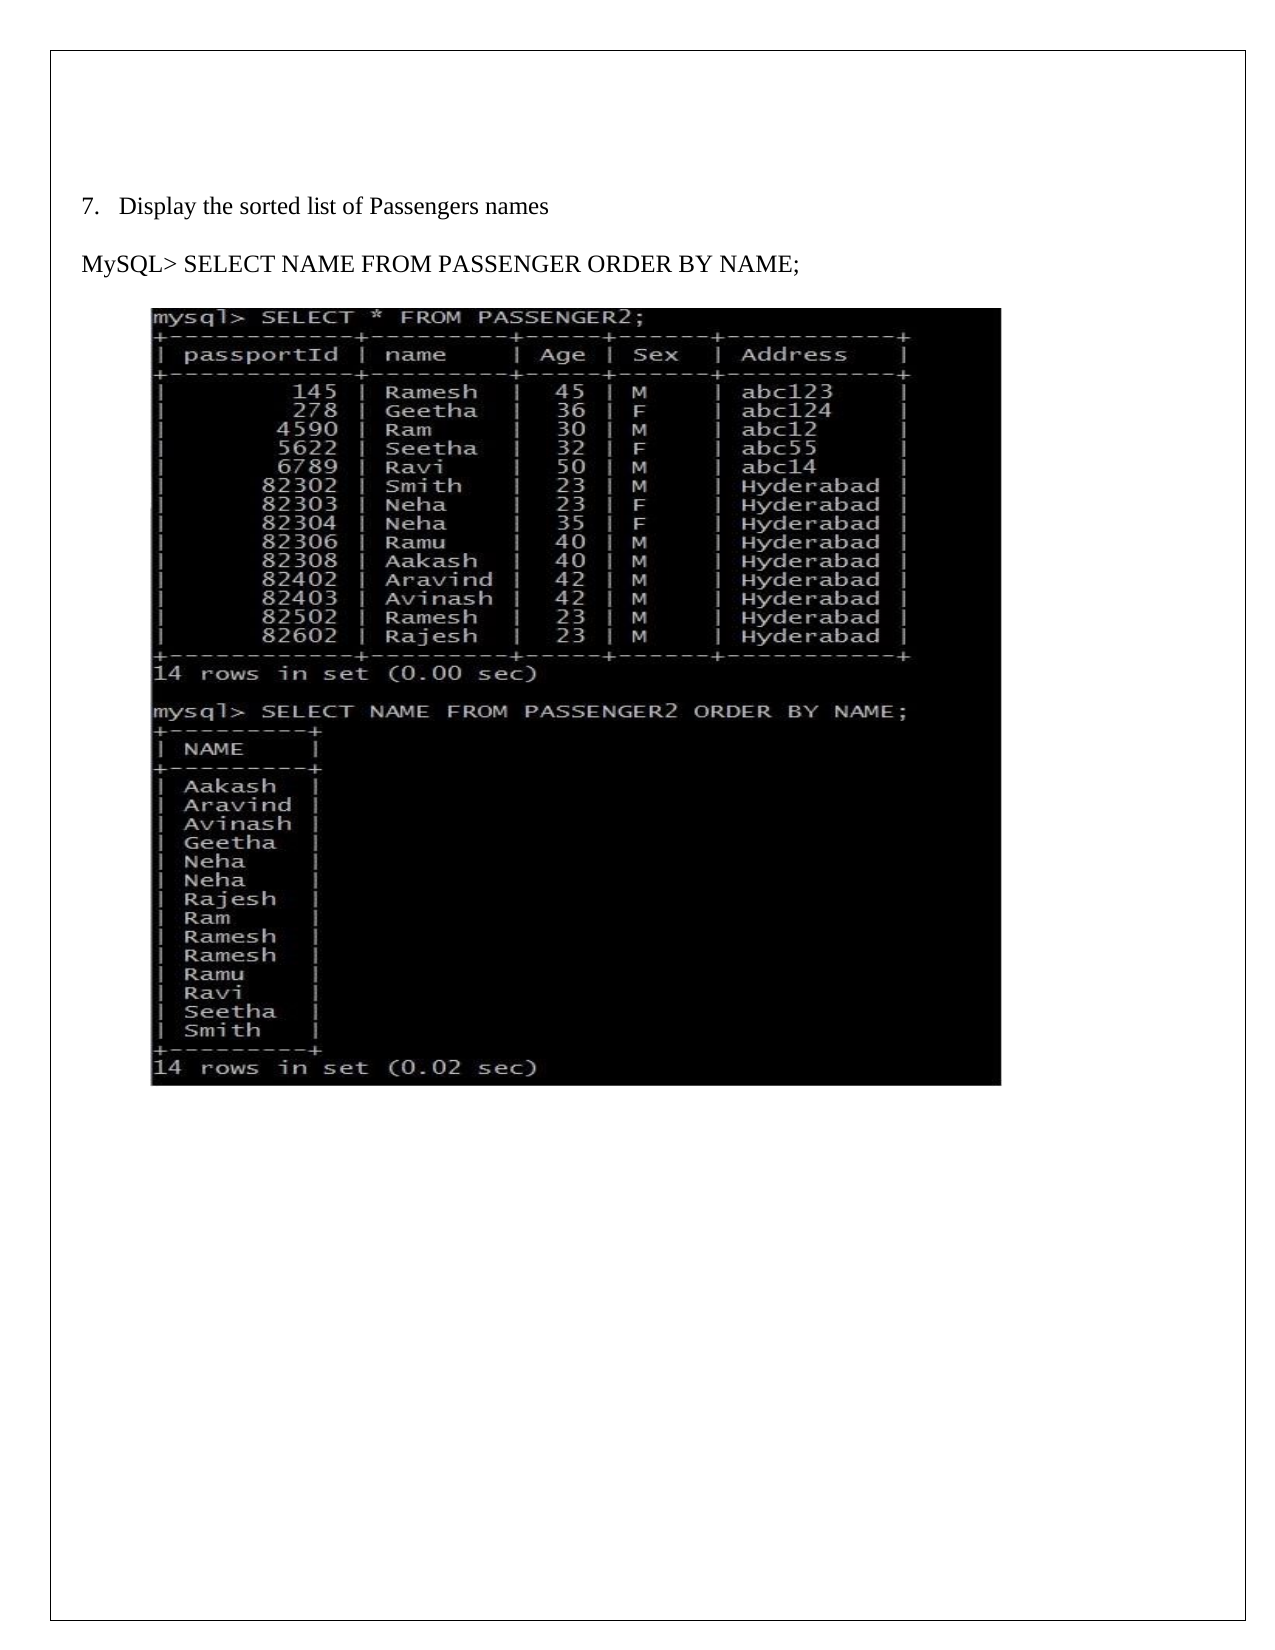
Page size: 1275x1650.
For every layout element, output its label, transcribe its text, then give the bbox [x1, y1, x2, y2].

list Display the sorted list of Passengers names [81, 191, 1245, 220]
picture [150, 308, 1003, 1087]
text MySQL> SELECT NAME FROM PASSENGER ORDER BY NAME; [81, 249, 1245, 278]
